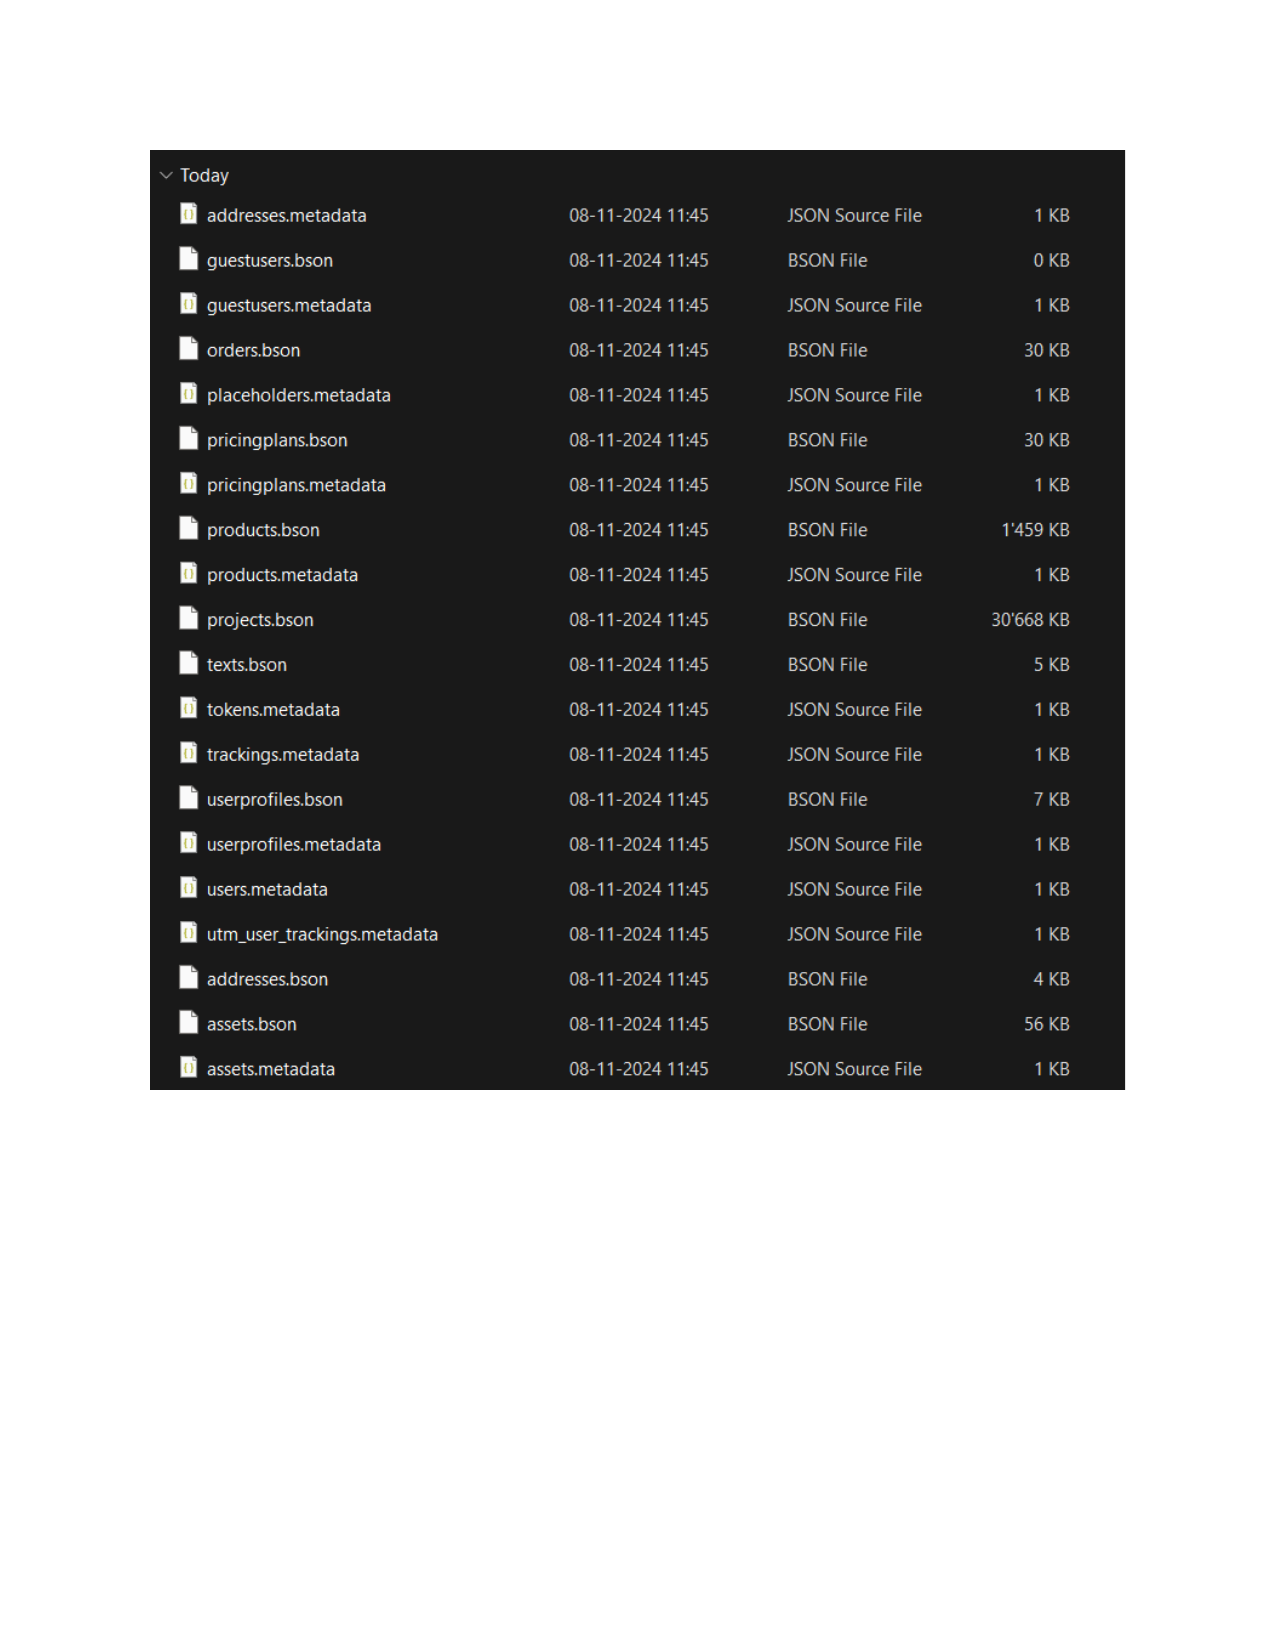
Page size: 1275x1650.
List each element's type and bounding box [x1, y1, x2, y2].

picture [150, 150, 1125, 1090]
